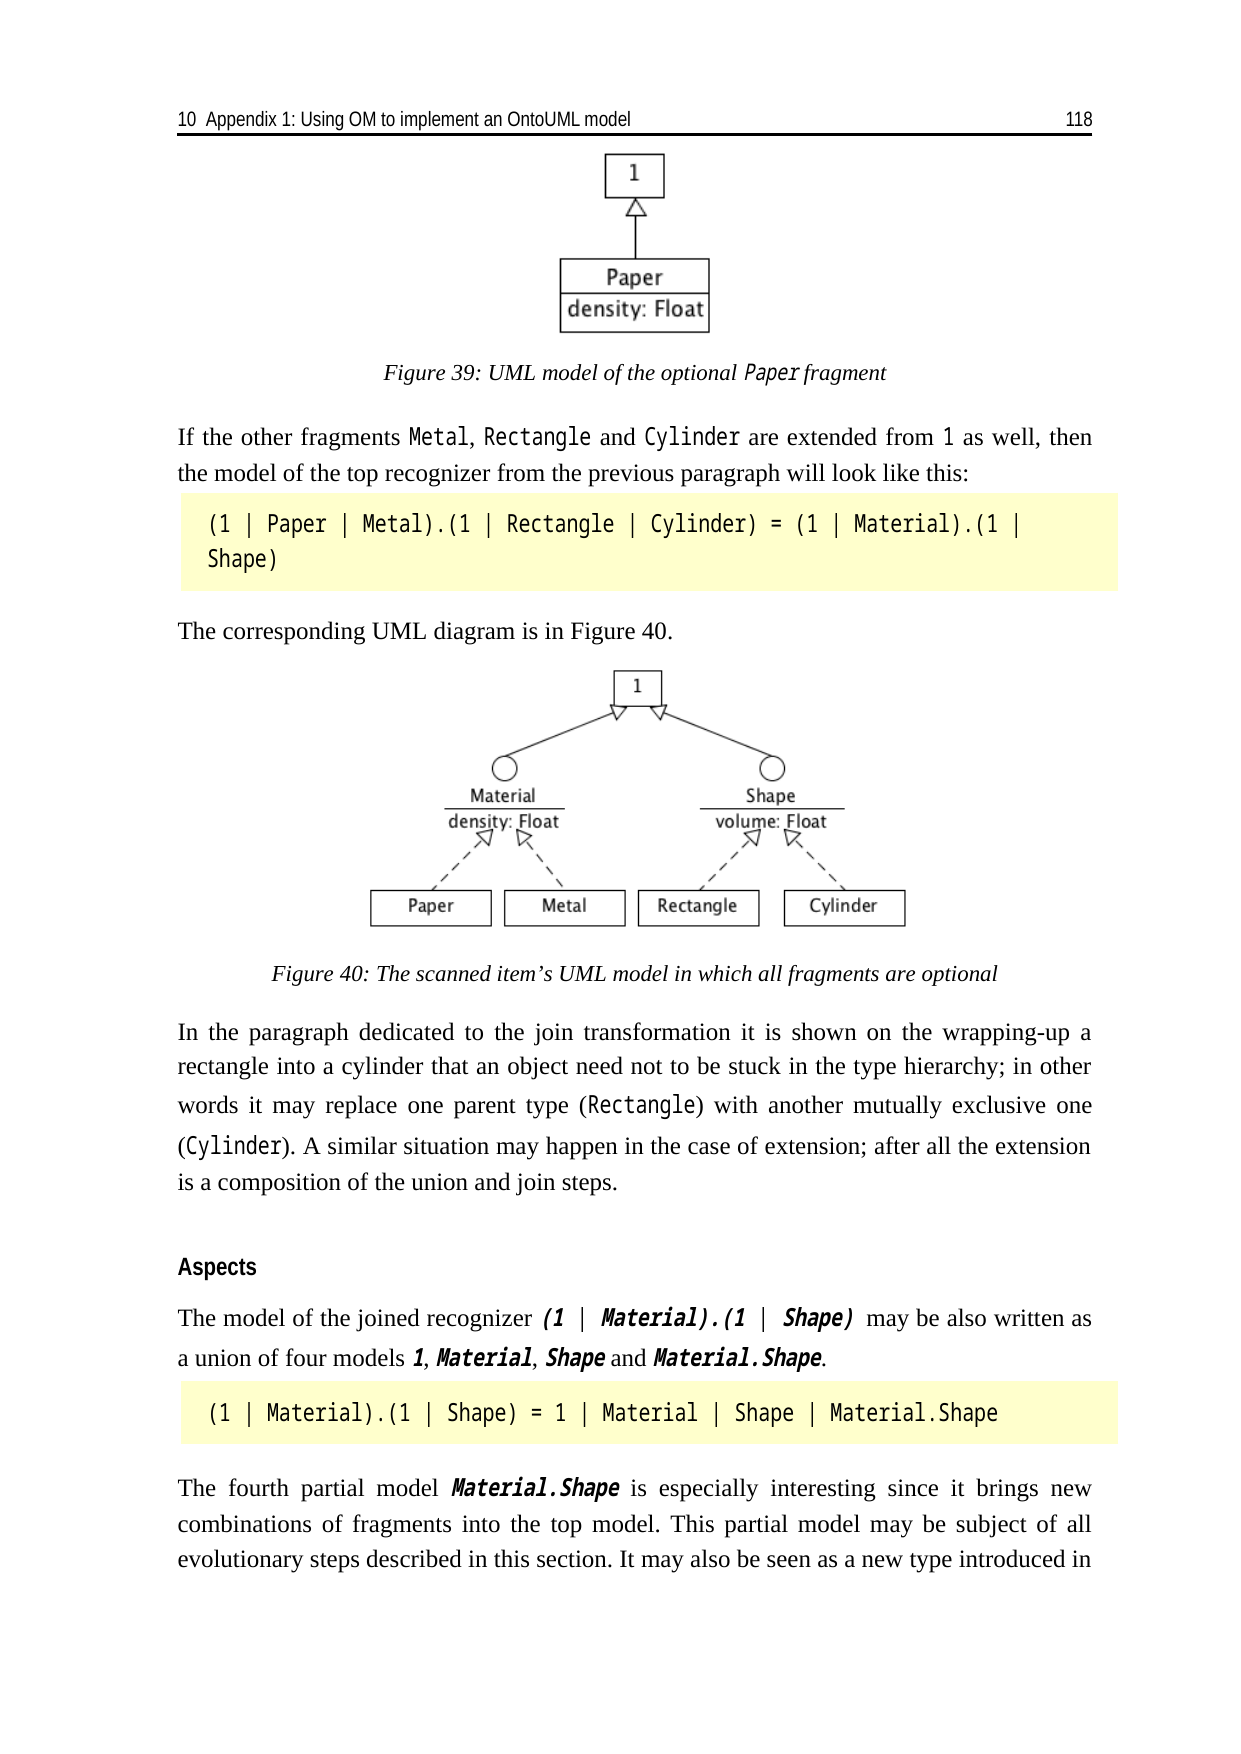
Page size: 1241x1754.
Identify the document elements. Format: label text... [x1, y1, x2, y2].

picture [530, 147, 740, 343]
text The model of the joined recognizer (1 | Material).(1 | Shape) may be also written as a union of four models 1, Material, Shape and Material.Shape. [177, 1299, 1092, 1374]
text If the other fragments Metal, Rectangle and Cylinder are extended from 1 as well, then the model of the top recognizer from the previous paragraph will look like this: [177, 418, 1092, 487]
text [177, 1470, 1092, 1573]
text The corresponding UML diagram is in Figure 40. [177, 616, 1092, 645]
text (1 | Paper | Metal).(1 | Rectangle | Cylinder) = (1 | Material).(1 | Shape) [182, 494, 1117, 589]
text Figure 40: The scanned item’s UML model in which all fragments are optional [177, 960, 1092, 987]
text (1 | Material).(1 | Shape) = 1 | Material | Shape | Material.Shape [182, 1382, 1117, 1443]
text In the paragraph dedicated to the join transformation it is shown on the wrapping-up a rectangle into a cylinder that an object need not to be stuck in the type hierarchy; in other words it may replace one parent type (Rectangle) with another mutually exclusive one (Cylinder). A similar situation may happen in the case of extension; after all the extension is a composition of the union and join steps. [177, 1017, 1092, 1196]
text Aspects [177, 1252, 1092, 1281]
text Figure 39: UML model of the optional Paper fragment [177, 356, 1092, 387]
picture [346, 669, 930, 947]
